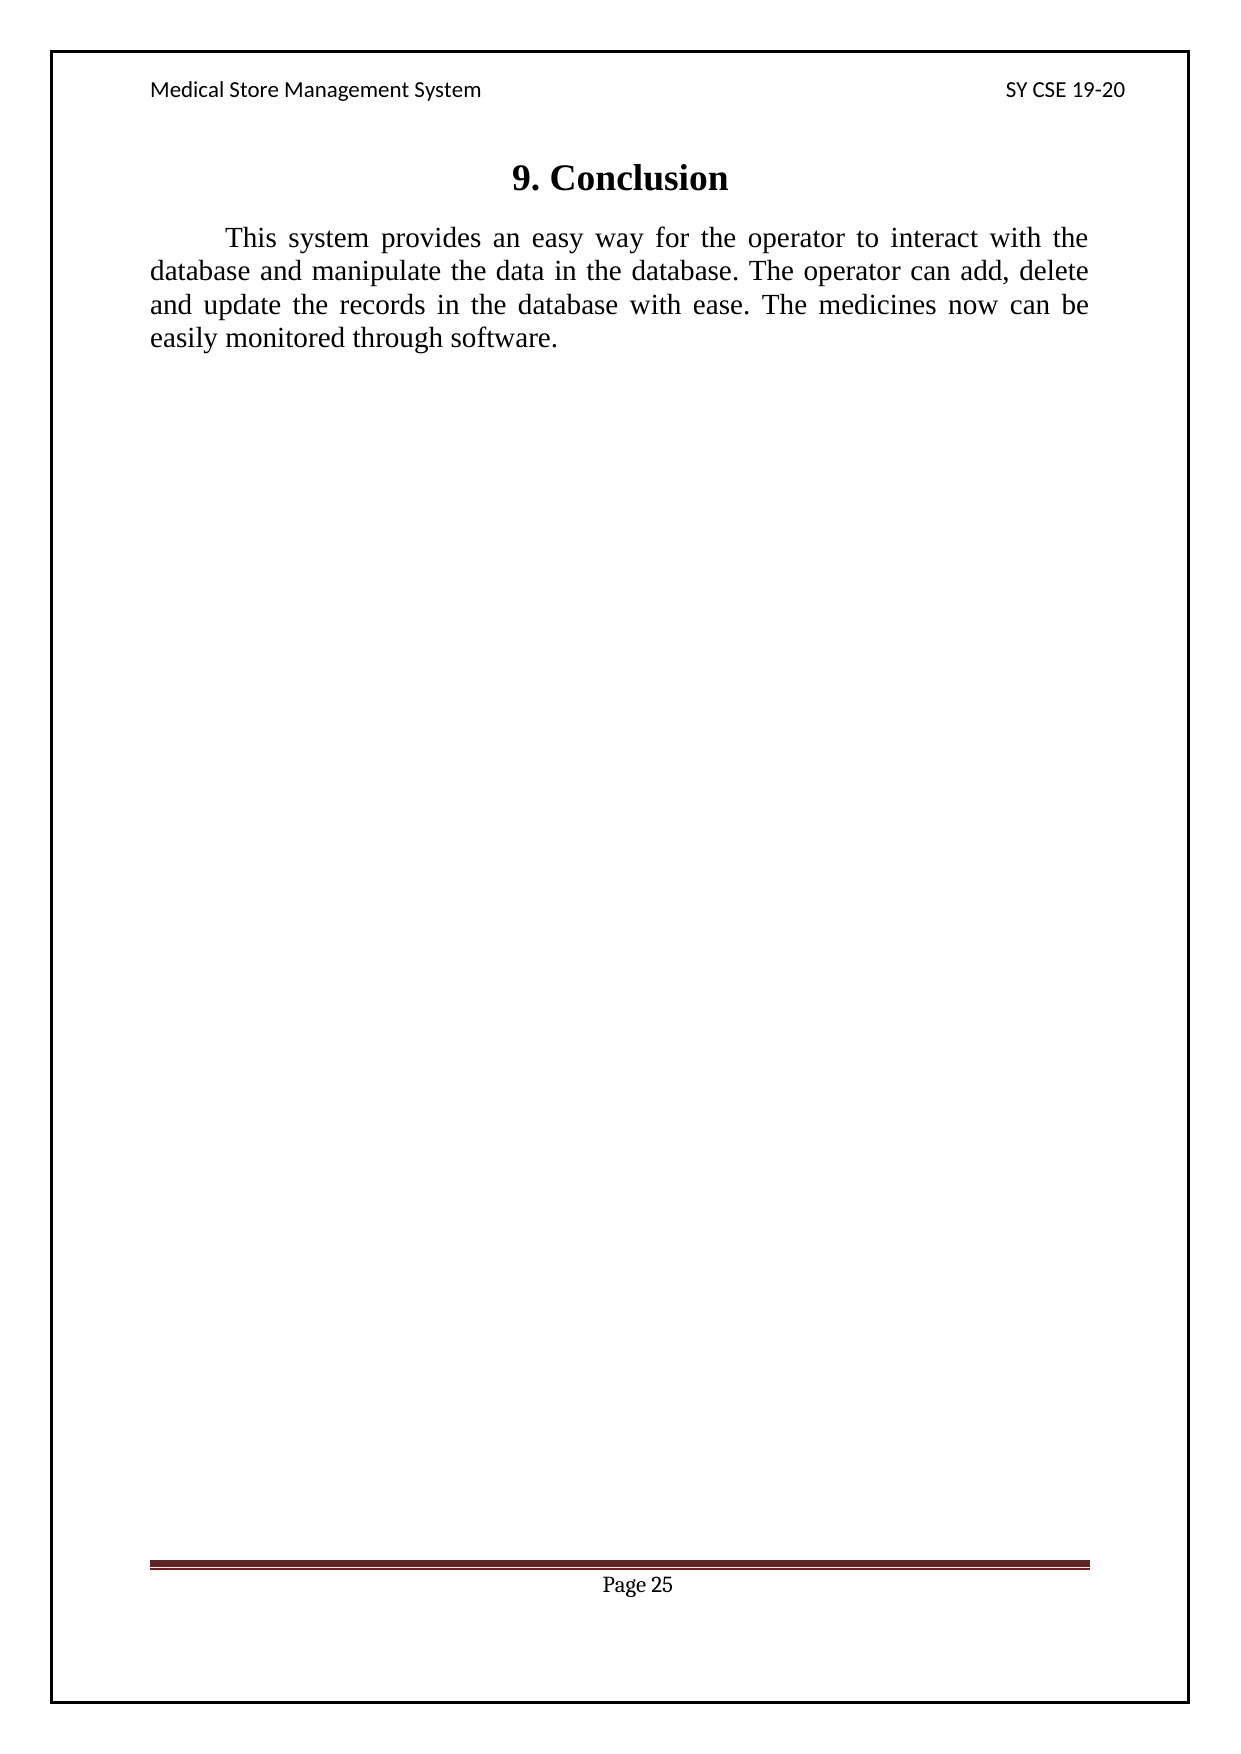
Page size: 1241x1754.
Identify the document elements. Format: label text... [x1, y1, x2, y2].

text 9. Conclusion [150, 156, 1090, 199]
text This system provides an easy way for the operator to interact with the database and manipulate the data in the database. The operator can add, delete and update the records in the database with ease. The medicines now can be easily monitored through software. [150, 220, 1090, 354]
